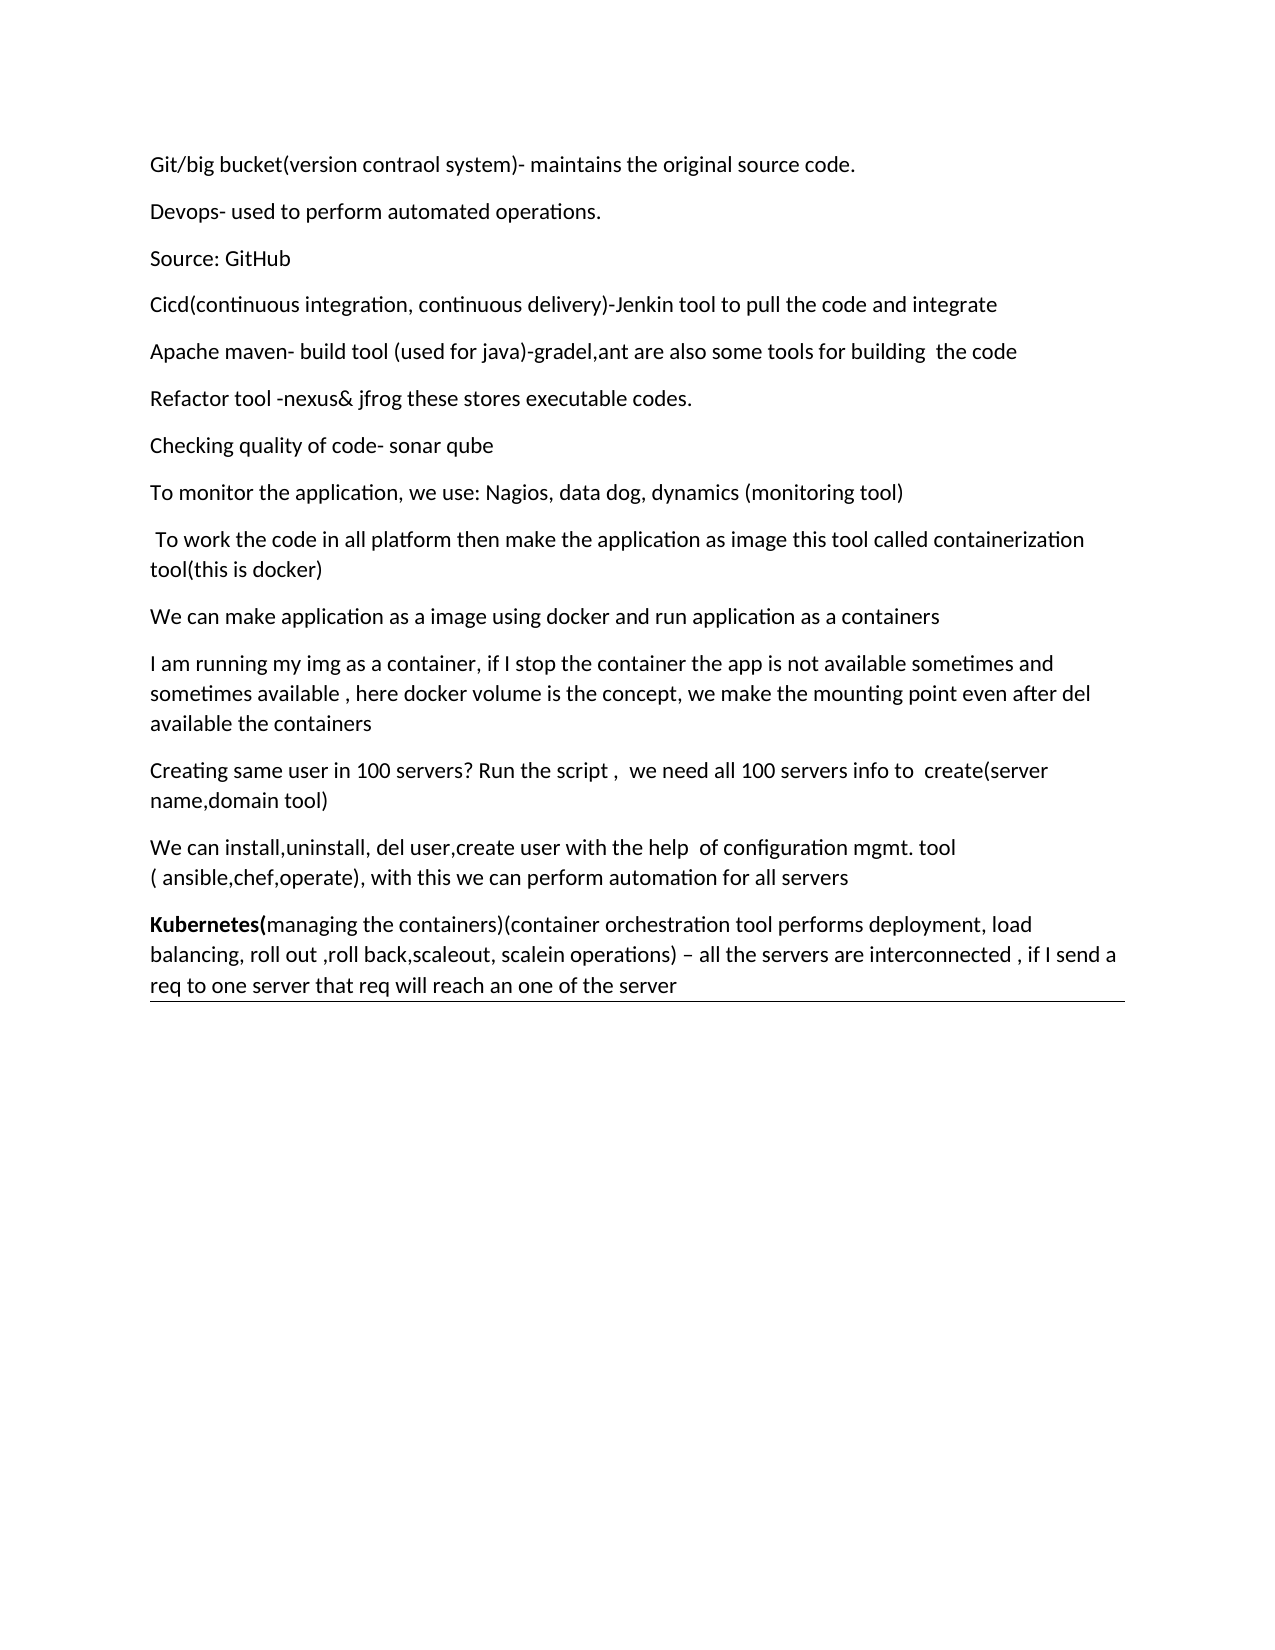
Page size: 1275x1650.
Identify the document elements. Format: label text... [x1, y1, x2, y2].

text Source: GitHub [150, 244, 1125, 272]
text To work the code in all platform then make the application as image this tool called containerization tool(this is docker) [150, 525, 1125, 583]
text Git/big bucket(version contraol system)- maintains the original source code. [150, 150, 1125, 178]
text Refactor tool -nexus& jfrog these stores executable codes. [150, 384, 1125, 412]
text Kubernetes(managing the containers)(container orchestration tool performs deployment, load balancing, roll out ,roll back,scaleout, scalein operations) – all the servers are interconnected , if I send a req to one server that req will reach an one of the server [150, 910, 1125, 1001]
text To monitor the application, we use: Nagios, data dog, dynamics (monitoring tool) [150, 478, 1125, 506]
text Apache maven- build tool (used for java)-gradel,ant are also some tools for building the code [150, 337, 1125, 366]
text Creating same user in 100 servers? Run the script , we need all 100 servers info to create(server name,domain tool) [150, 756, 1125, 814]
text Checking quality of code- sonar qube [150, 431, 1125, 459]
text We can install,uninstall, del user,create user with the help of configuration mgmt. tool ( ansible,chef,operate), with this we can perform automation for all servers [150, 833, 1125, 892]
text We can make application as a image using docker and run application as a containers [150, 602, 1125, 630]
text Cicd(continuous integration, continuous delivery)-Jenkin tool to pull the code and integrate [150, 291, 1125, 319]
text Devops- used to perform automated operations. [150, 197, 1125, 225]
text I am running my img as a container, if I stop the container the app is not available sometimes and sometimes available , here docker volume is the concept, we make the mounting point even after del available the containers [150, 649, 1125, 737]
